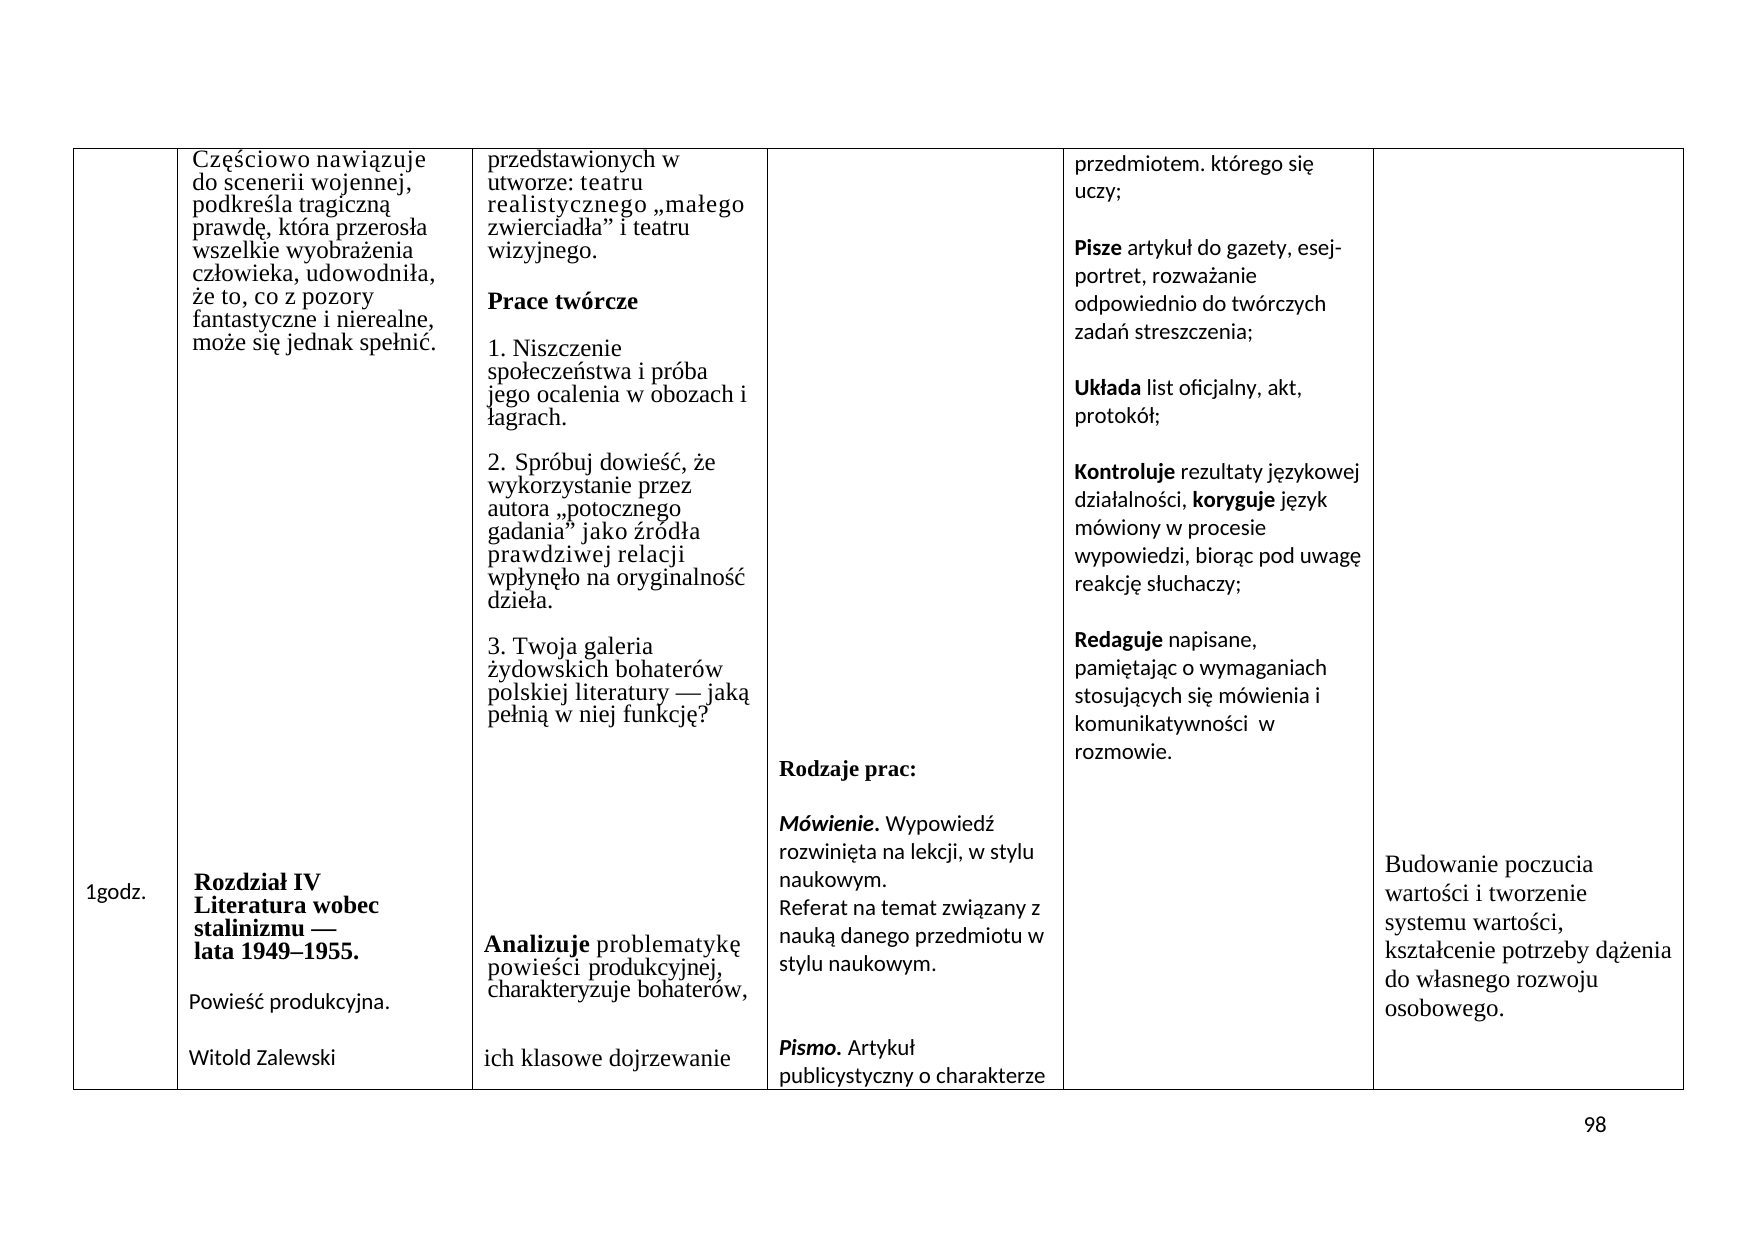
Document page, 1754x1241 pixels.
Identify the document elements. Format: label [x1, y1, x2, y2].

table_cell [74, 149, 177, 1089]
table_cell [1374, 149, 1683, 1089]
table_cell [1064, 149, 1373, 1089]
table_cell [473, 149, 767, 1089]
table_cell [768, 149, 1063, 1089]
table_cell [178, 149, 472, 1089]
